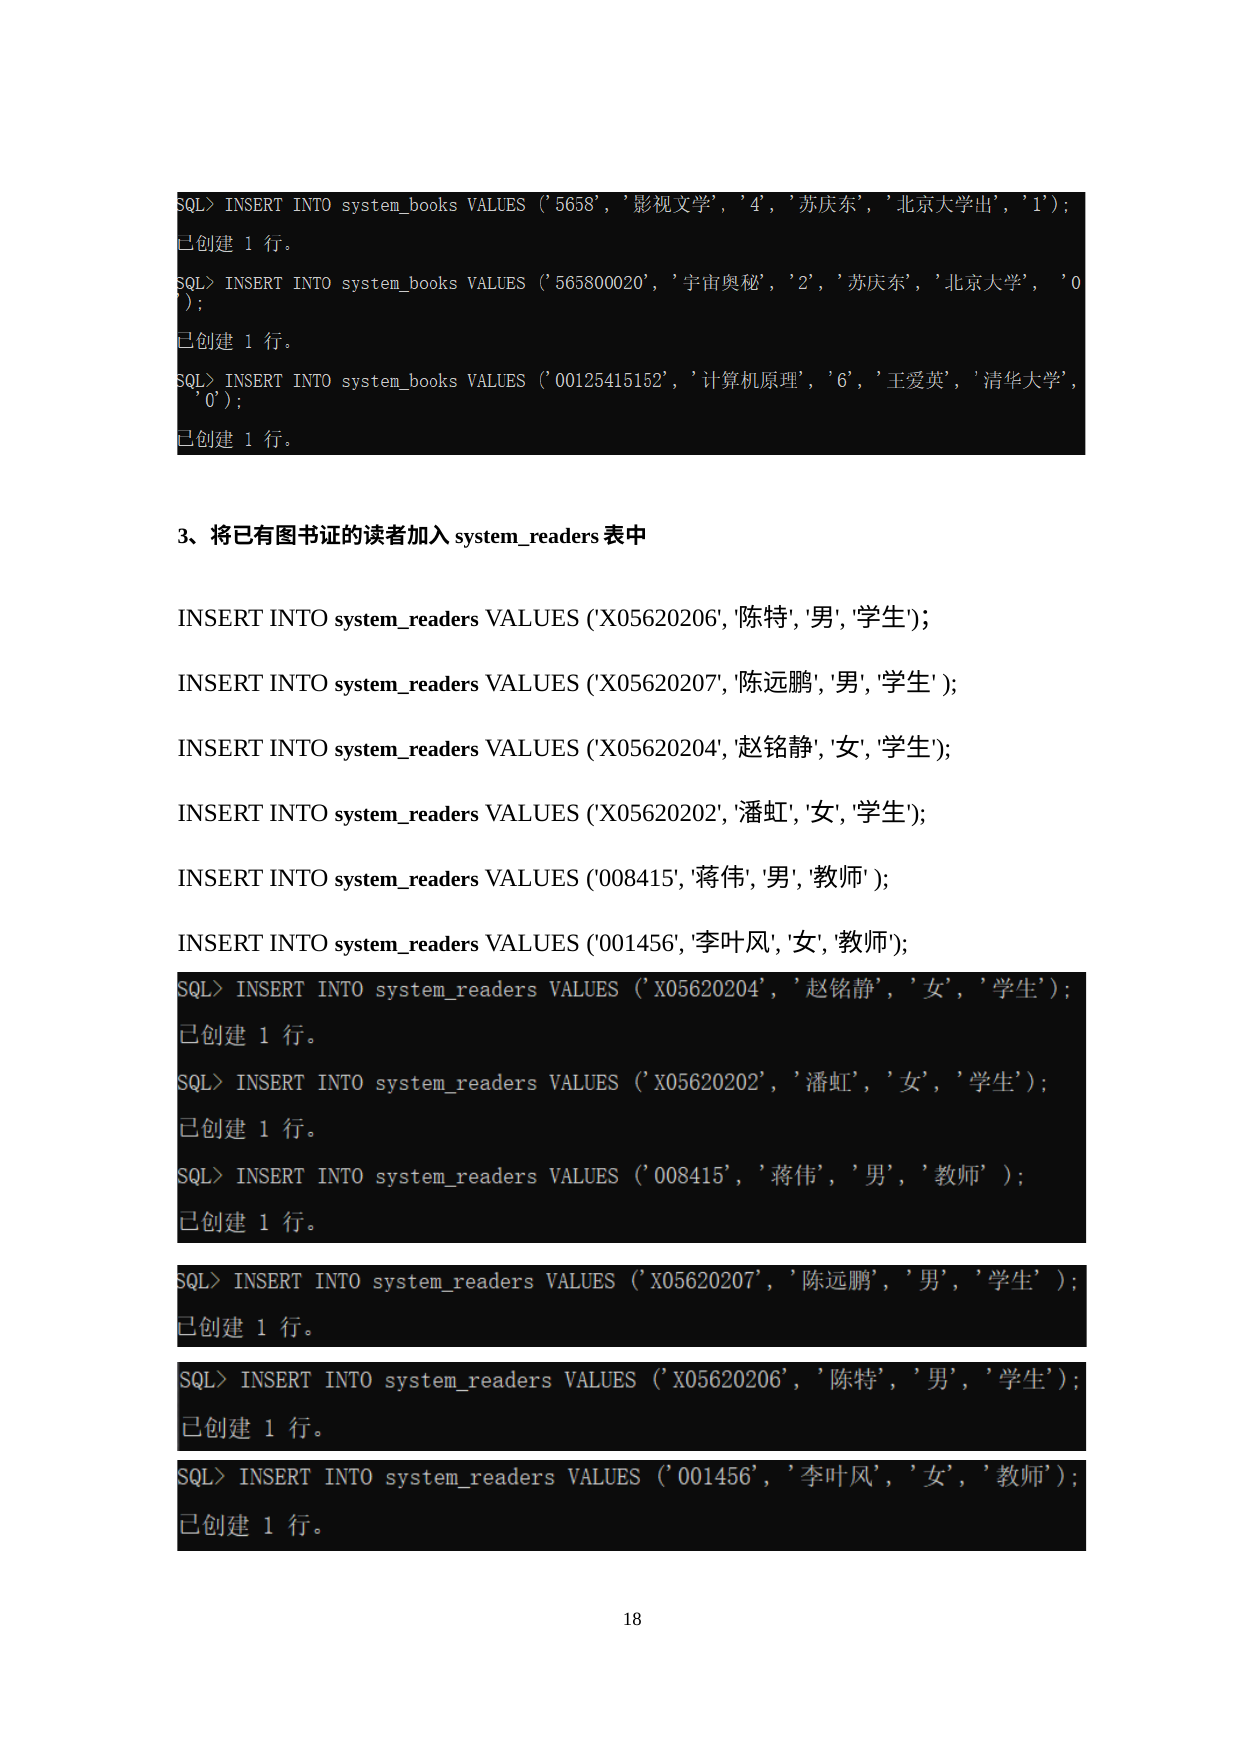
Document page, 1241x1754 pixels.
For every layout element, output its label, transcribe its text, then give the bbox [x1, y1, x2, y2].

picture [177, 1460, 1087, 1551]
text INSERT INTO system_readers VALUES ('X05620202', '潘虹', '女', '学生'); [177, 778, 1087, 843]
picture [177, 1362, 1087, 1451]
text INSERT INTO system_readers VALUES ('X05620206', '陈特', '男', '学生')； [177, 583, 1087, 648]
picture [177, 1265, 1087, 1347]
text INSERT INTO system_readers VALUES ('X05620207', '陈远鹏', '男', '学生' ); [177, 648, 1087, 713]
picture [177, 972, 1087, 1243]
text 3、将已有图书证的读者加入system_readers表中 [177, 518, 1087, 550]
text INSERT INTO system_readers VALUES ('X05620204', '赵铭静', '女', '学生'); [177, 713, 1087, 778]
picture [177, 192, 1086, 455]
text INSERT INTO system_readers VALUES ('001456', '李叶风', '女', '教师'); [177, 908, 1087, 972]
text INSERT INTO system_readers VALUES ('008415', '蒋伟', '男', '教师' ); [177, 843, 1087, 908]
